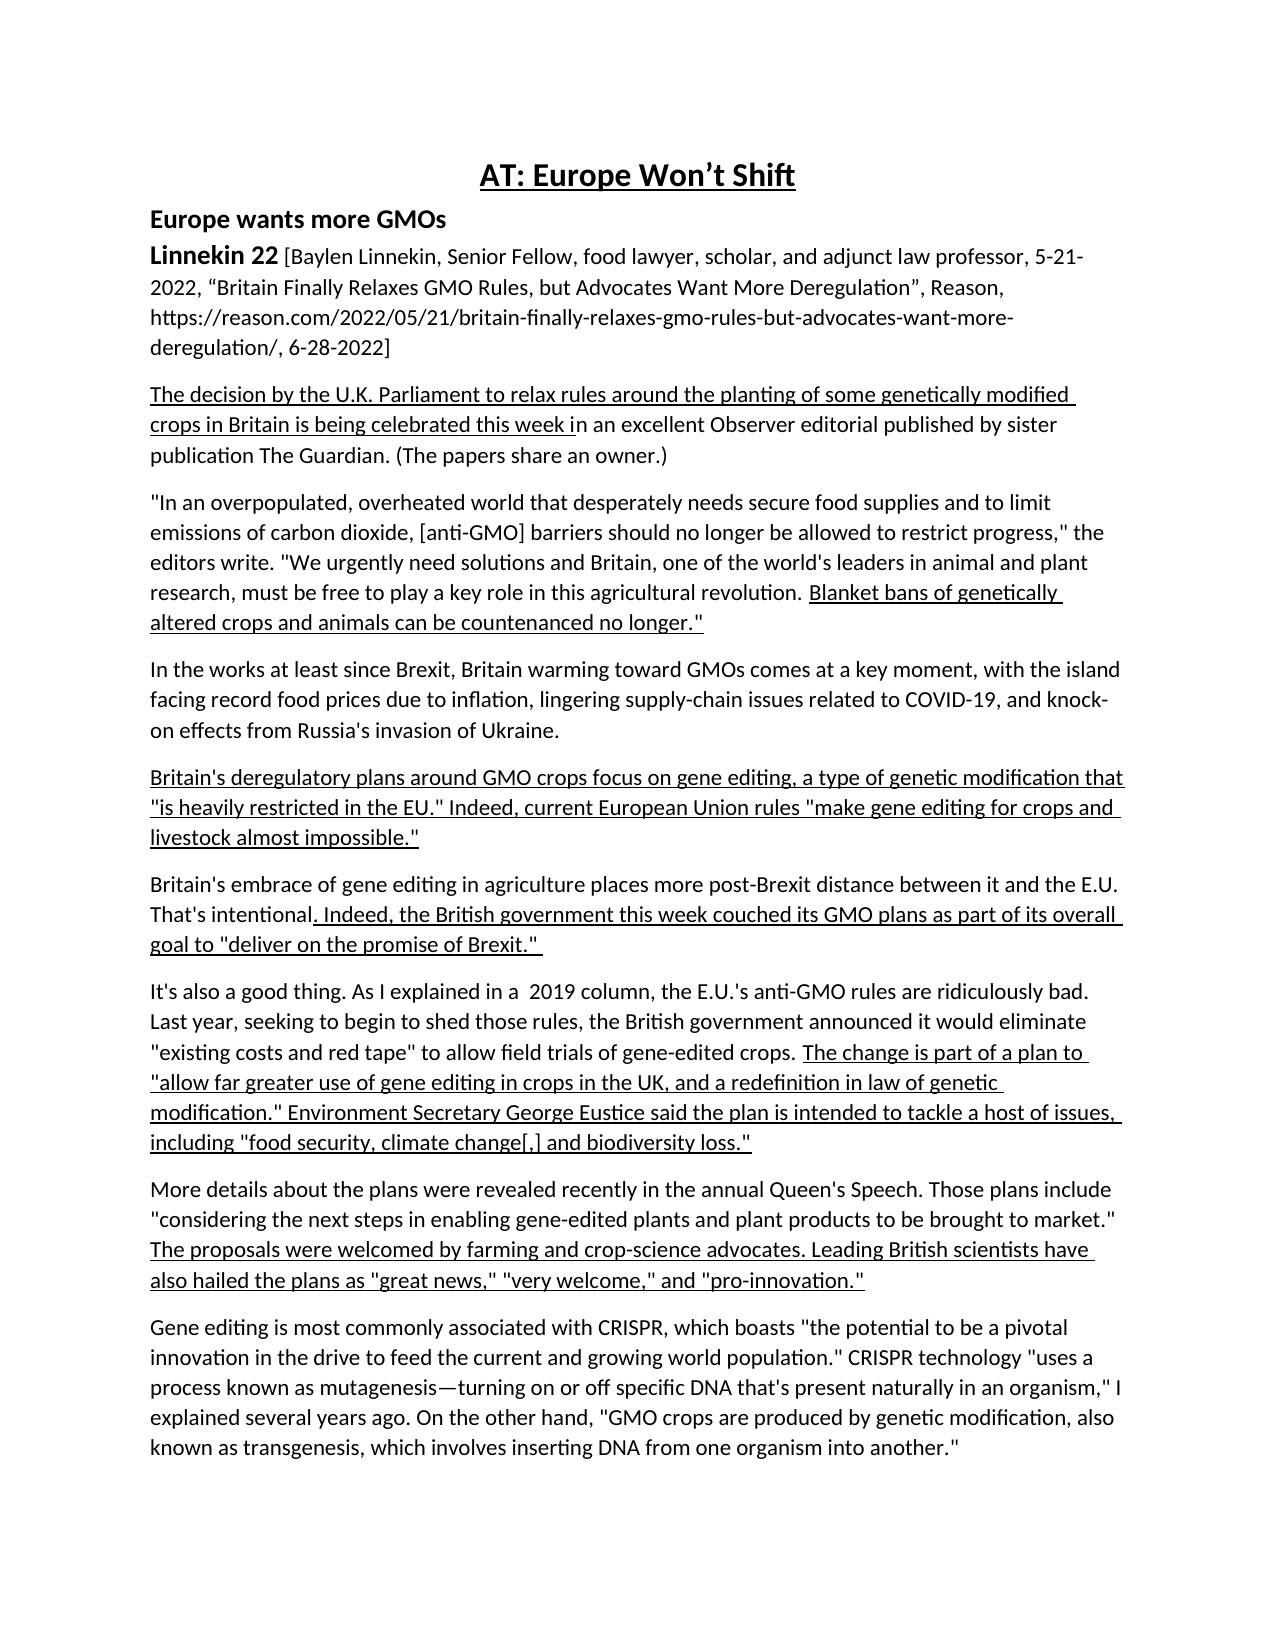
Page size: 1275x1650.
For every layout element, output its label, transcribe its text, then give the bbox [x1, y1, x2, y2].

text Britain's deregulatory plans around GMO crops focus on gene editing, a type of genetic modification that "is heavily restricted in the EU." Indeed, current European Union rules "make gene editing for crops and livestock almost impossible." [150, 788, 1125, 851]
text Linnekin 22 [Baylen Linnekin, Senior Fellow, food lawyer, scholar, and adjunct law professor, 5-21-2022, “Britain Finally Relaxes GMO Rules, but Advocates Want More Deregulation”, Reason, https://reason.com/2022/05/21/britain-finally-relaxes-gmo-rules-but-advocates-want-more-deregulation/, 6-28-2022] [150, 238, 1125, 362]
text Britain's deregulatory plans around GMO crops focus on gene editing, a type of genetic modification that "is heavily restricted in the EU." Indeed, current European Union rules "make gene editing for crops and livestock almost impossible." [150, 763, 1125, 787]
subtitle AT: Europe Won’t Shift [150, 154, 1125, 195]
text Britain's embrace of gene editing in agriculture places more post-Brexit distance between it and the E.U. That's intentional. Indeed, the British government this week couched its GMO plans as part of its overall goal to "deliver on the promise of Brexit." [150, 870, 1125, 958]
text Gene editing is most commonly associated with CRISPR, which boasts "the potential to be a pivotal innovation in the drive to feed the current and growing world population." CRISPR technology "uses a process known as mutagenesis—turning on or off specific DNA that's present naturally in an organism," I explained several years ago. On the other hand, "GMO crops are produced by genetic modification, also known as transgenesis, which involves inserting DNA from one organism into another." [150, 1313, 1125, 1462]
text More details about the plans were revealed recently in the annual Queen's Speech. Those plans include "considering the next steps in enabling gene-edited plants and plant products to be brought to market." The proposals were welcomed by farming and crop-science advocates. Leading British scientists have also hailed the plans as "great news," "very welcome," and "pro-innovation." [150, 1175, 1125, 1294]
text In the works at least since Brexit, Britain warming toward GMOs comes at a key moment, with the island facing record food prices due to inflation, lingering supply-chain issues related to COVID-19, and knock-on effects from Russia's invasion of Ukraine. [150, 655, 1125, 744]
text "In an overpopulated, overheated world that desperately needs secure food supplies and to limit emissions of carbon dioxide, [anti-GMO] barriers should no longer be allowed to restrict progress," the editors write. "We urgently need solutions and Britain, one of the world's leaders in animal and plant research, must be free to play a key role in this agricultural revolution. Blanket bans of genetically altered crops and animals can be countenanced no longer." [150, 488, 1125, 637]
text It's also a good thing. As I explained in a 2019 column, the E.U.'s anti-GMO rules are ridiculously bad. Last year, seeking to begin to shed those rules, the British government announced it would eliminate "existing costs and red tape" to allow field trials of gene-edited crops. The change is part of a plan to "allow far greater use of gene editing in crops in the UK, and a redefinition in law of genetic modification." Environment Secretary George Eustice said the plan is intended to tackle a host of issues, including "food security, climate change[,] and biodiversity loss." [150, 977, 1125, 1156]
subtitle Europe wants more GMOs [150, 202, 1125, 235]
text The decision by the U.K. Parliament to relax rules around the planting of some genetically modified crops in Britain is being celebrated this week in an excellent Observer editorial published by sister publication The Guardian. (The papers share an owner.) [150, 380, 1125, 469]
